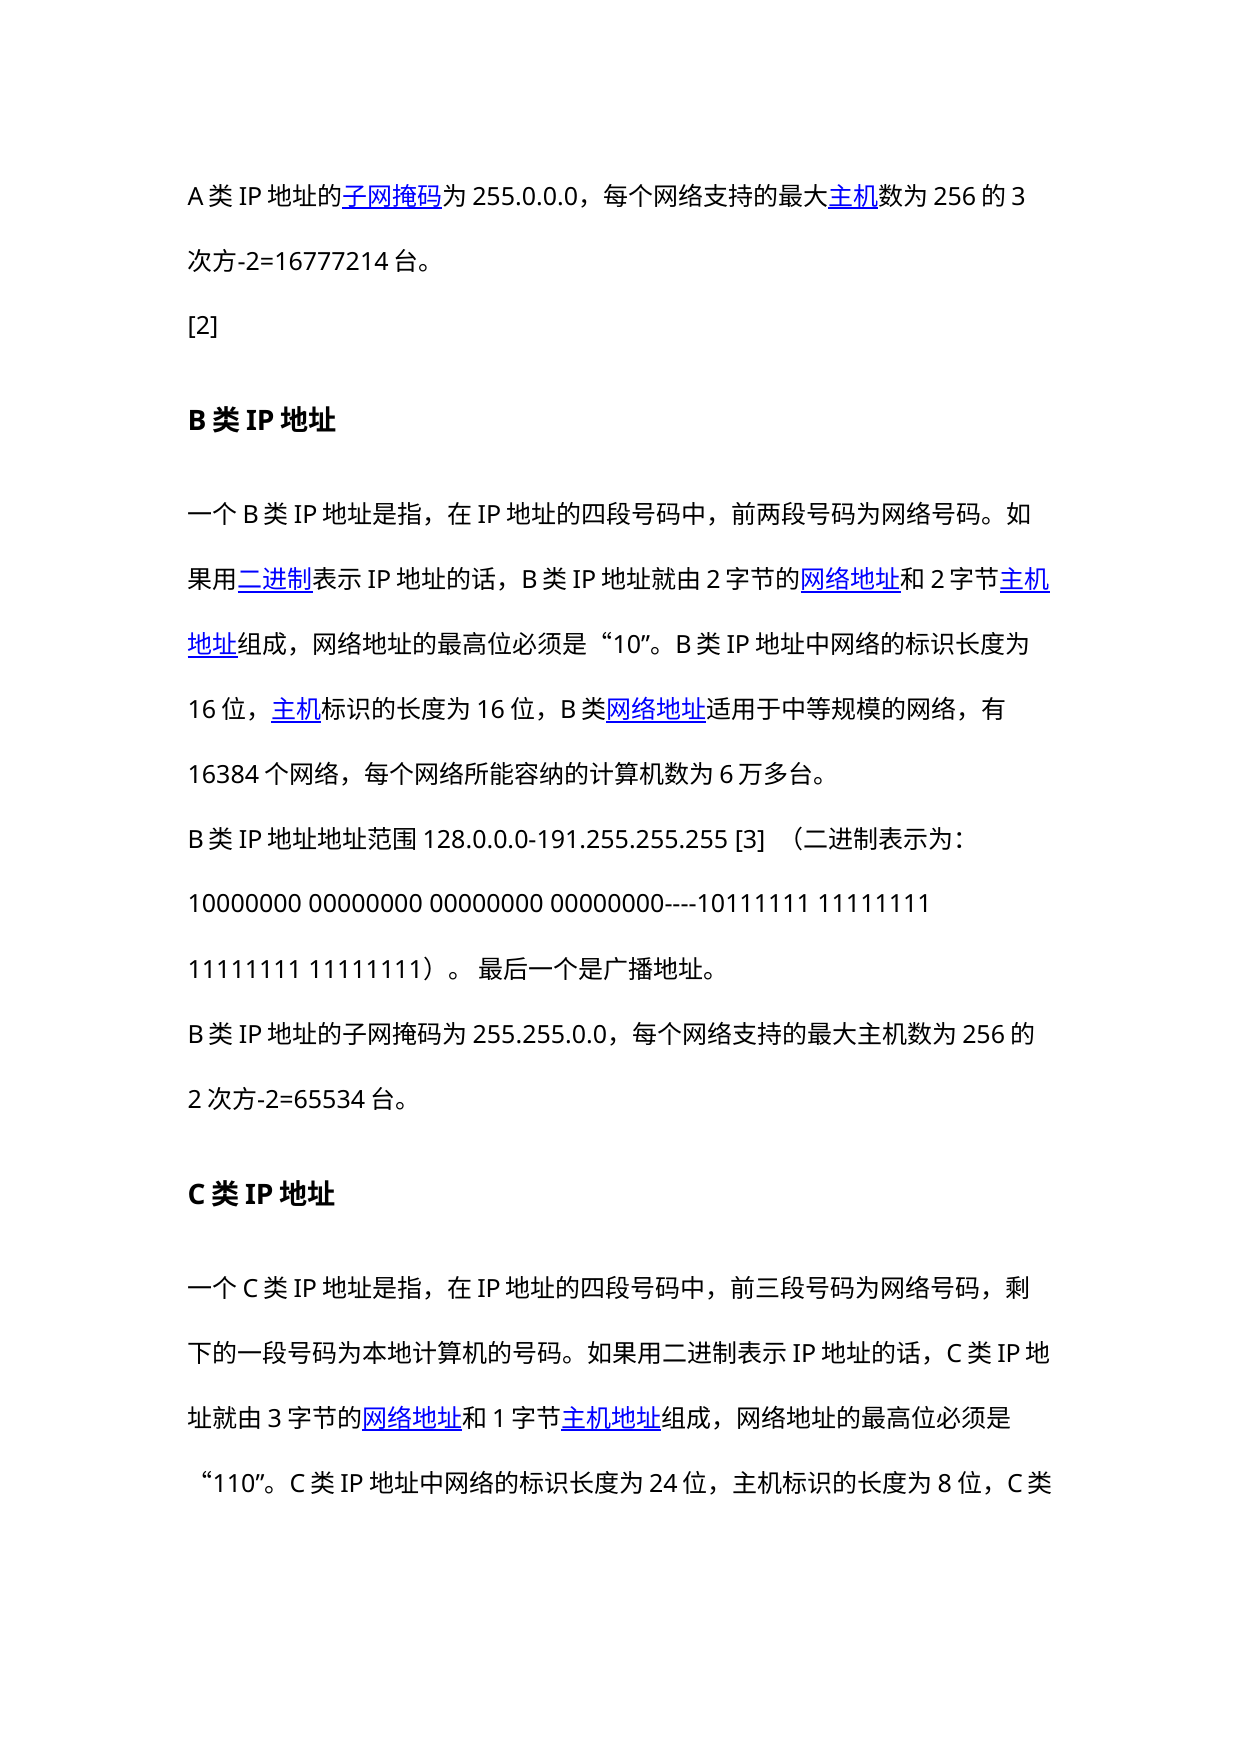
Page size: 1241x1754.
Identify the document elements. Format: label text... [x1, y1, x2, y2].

subtitle C类IP地址 [187, 1159, 1053, 1224]
text [2] [187, 292, 1053, 357]
text B类IP地址的子网掩码为255.255.0.0，每个网络支持的最大主机数为256的2次方-2=65534台。 [187, 1000, 1053, 1130]
subtitle B类IP地址 [187, 386, 1053, 451]
text B类IP地址地址范围128.0.0.0-191.255.255.255 [3] （二进制表示为：10000000 00000000 00000000 00000000----10111111 11111111 11111111 11111111）。 最后一个是广播地址。 [187, 805, 1053, 1000]
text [187, 1254, 1053, 1514]
text A类IP地址的子网掩码为255.0.0.0，每个网络支持的最大主机数为256的3次方-2=16777214台。 [187, 162, 1053, 292]
text 一个B类IP地址是指，在IP地址的四段号码中，前两段号码为网络号码。如果用二进制表示IP地址的话，B类IP地址就由2字节的网络地址和2字节主机地址组成，网络地址的最高位必须是“10”。B类IP地址中网络的标识长度为16位，主机标识的长度为16位，B类网络地址适用于中等规模的网络，有16384个网络，每个网络所能容纳的计算机数为6万多台。 [187, 480, 1053, 805]
